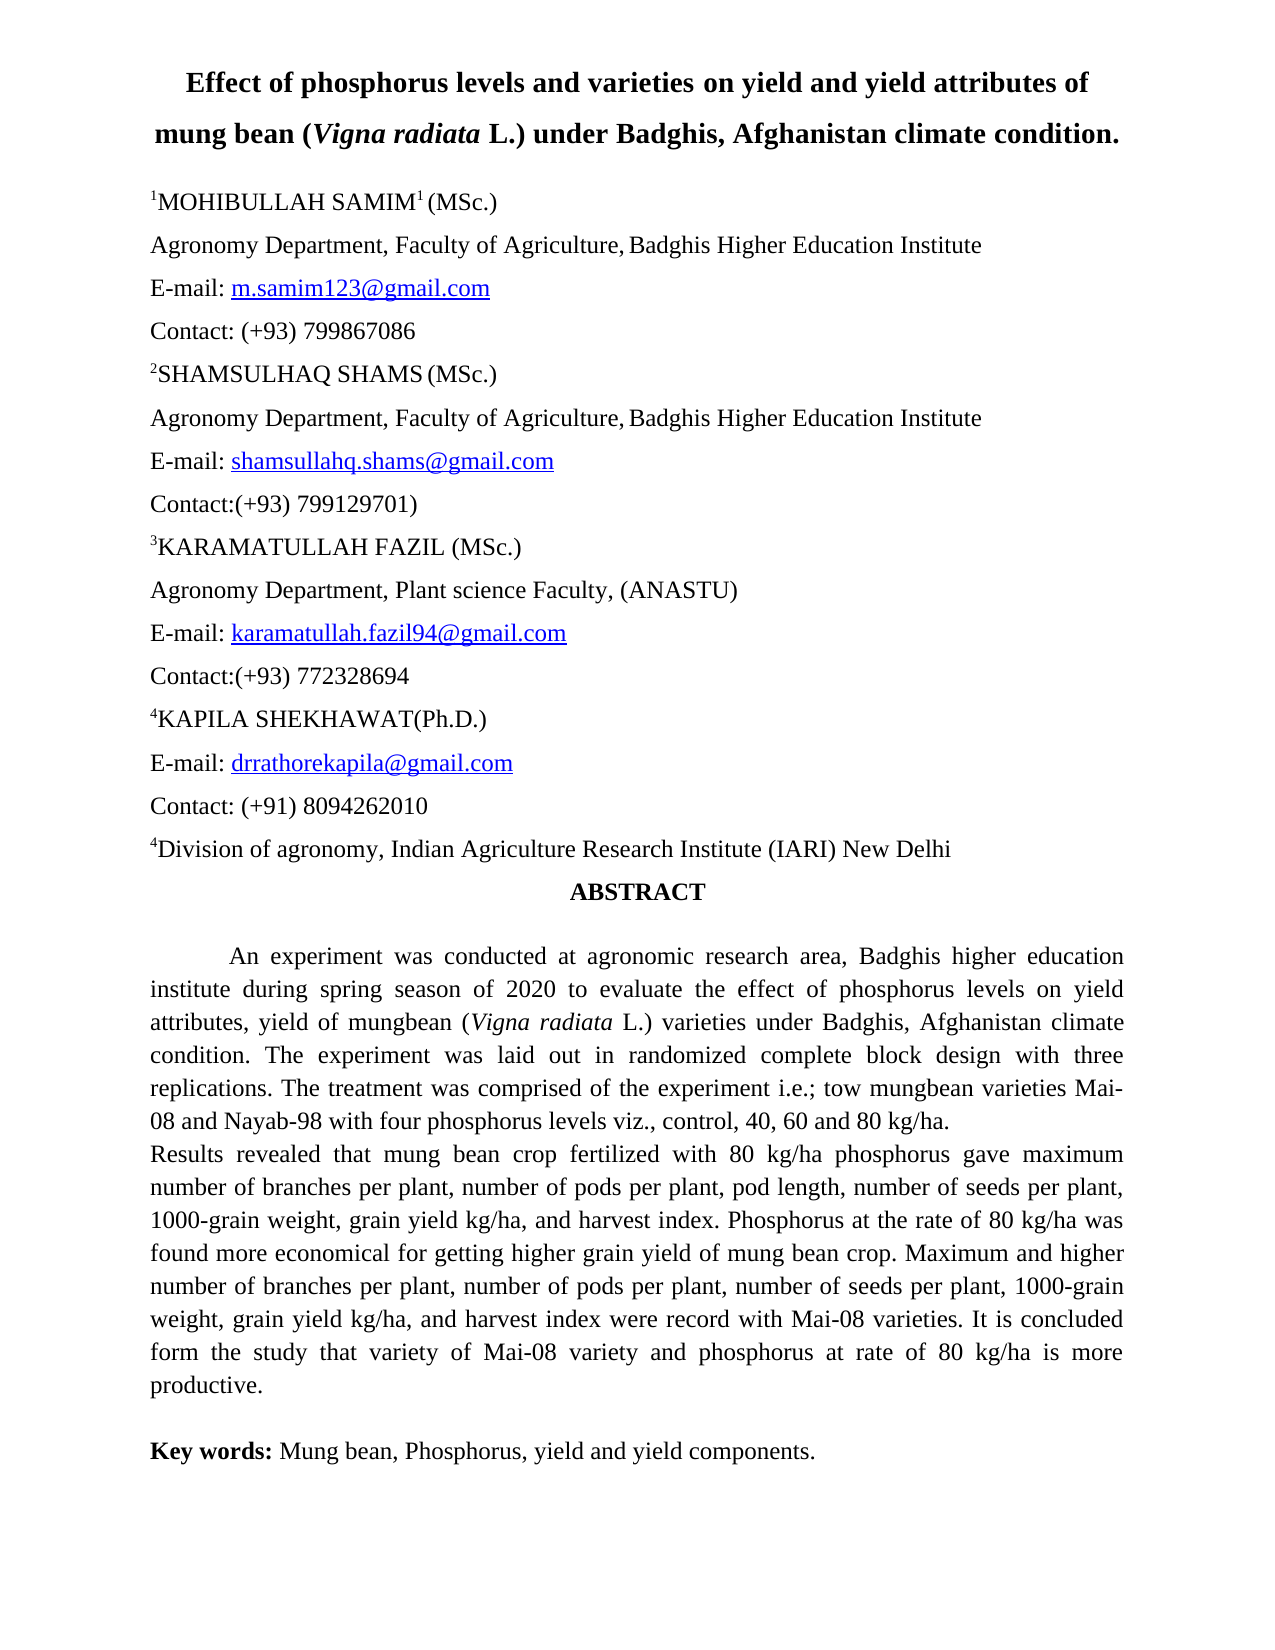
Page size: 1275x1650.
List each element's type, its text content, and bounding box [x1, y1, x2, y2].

text Key words: Mung bean, Phosphorus, yield and yield components. [150, 1436, 1125, 1465]
text E-mail: shamsullahq.shams@gmail.com [150, 446, 1125, 474]
text ABSTRACT [150, 877, 1125, 906]
text 2SHAMSULHAQ SHAMS (MSc.) [150, 359, 1125, 388]
text 3KARAMATULLAH FAZIL (MSc.) [150, 532, 1125, 561]
text Contact:(+93) 799129701) [150, 489, 1125, 518]
text E-mail: m.samim123@gmail.com [150, 273, 1125, 302]
text Results revealed that mung bean crop fertilized with 80 kg/ha phosphorus gave maximum number of branches per plant, number of pods per plant, pod length, number of seeds per plant, 1000-grain weight, grain yield kg/ha, and harvest index. Phosphorus at the rate of 80 kg/ha was found more economical for getting higher grain yield of mung bean crop. Maximum and higher number of branches per plant, number of pods per plant, number of seeds per plant, 1000-grain weight, grain yield kg/ha, and harvest index were record with Mai-08 varieties. It is concluded form the study that variety of Mai-08 variety and phosphorus at rate of 80 kg/ha is more productive. [150, 1139, 1125, 1399]
text An experiment was conducted at agronomic research area, Badghis higher education institute during spring season of 2020 to evaluate the effect of phosphorus levels on yield attributes, yield of mungbean (Vigna radiata L.) varieties under Badghis, Afghanistan climate condition. The experiment was laid out in randomized complete block design with three replications. The treatment was comprised of the experiment i.e.; tow mungbean varieties Mai-08 and Nayab-98 with four phosphorus levels viz., control, 40, 60 and 80 kg/ha. [150, 941, 1125, 1135]
text E-mail: drrathorekapila@gmail.com [150, 748, 1125, 776]
text Contact: (+93) 799867086 [150, 316, 1125, 345]
text Agronomy Department, Plant science Faculty, (ANASTU) [150, 575, 1125, 604]
text 1MOHIBULLAH SAMIM1 (MSc.) [150, 187, 1125, 216]
text Agronomy Department, Faculty of Agriculture, Badghis Higher Education Institute [150, 403, 1125, 431]
text Contact: (+91) 8094262010 [150, 791, 1125, 819]
text Effect of phosphorus levels and varieties on yield and yield attributes of mung bean (Vigna radiata L.) under Badghis, Afghanistan climate condition. [150, 66, 1125, 149]
text Agronomy Department, Faculty of Agriculture, Badghis Higher Education Institute [150, 230, 1125, 259]
text Contact:(+93) 772328694 [150, 661, 1125, 690]
text E-mail: karamatullah.fazil94@gmail.com [150, 618, 1125, 647]
text 4KAPILA SHEKHAWAT(Ph.D.) [150, 704, 1125, 733]
text 4Division of agronomy, Indian Agriculture Research Institute (IARI) New Delhi [150, 834, 1125, 863]
